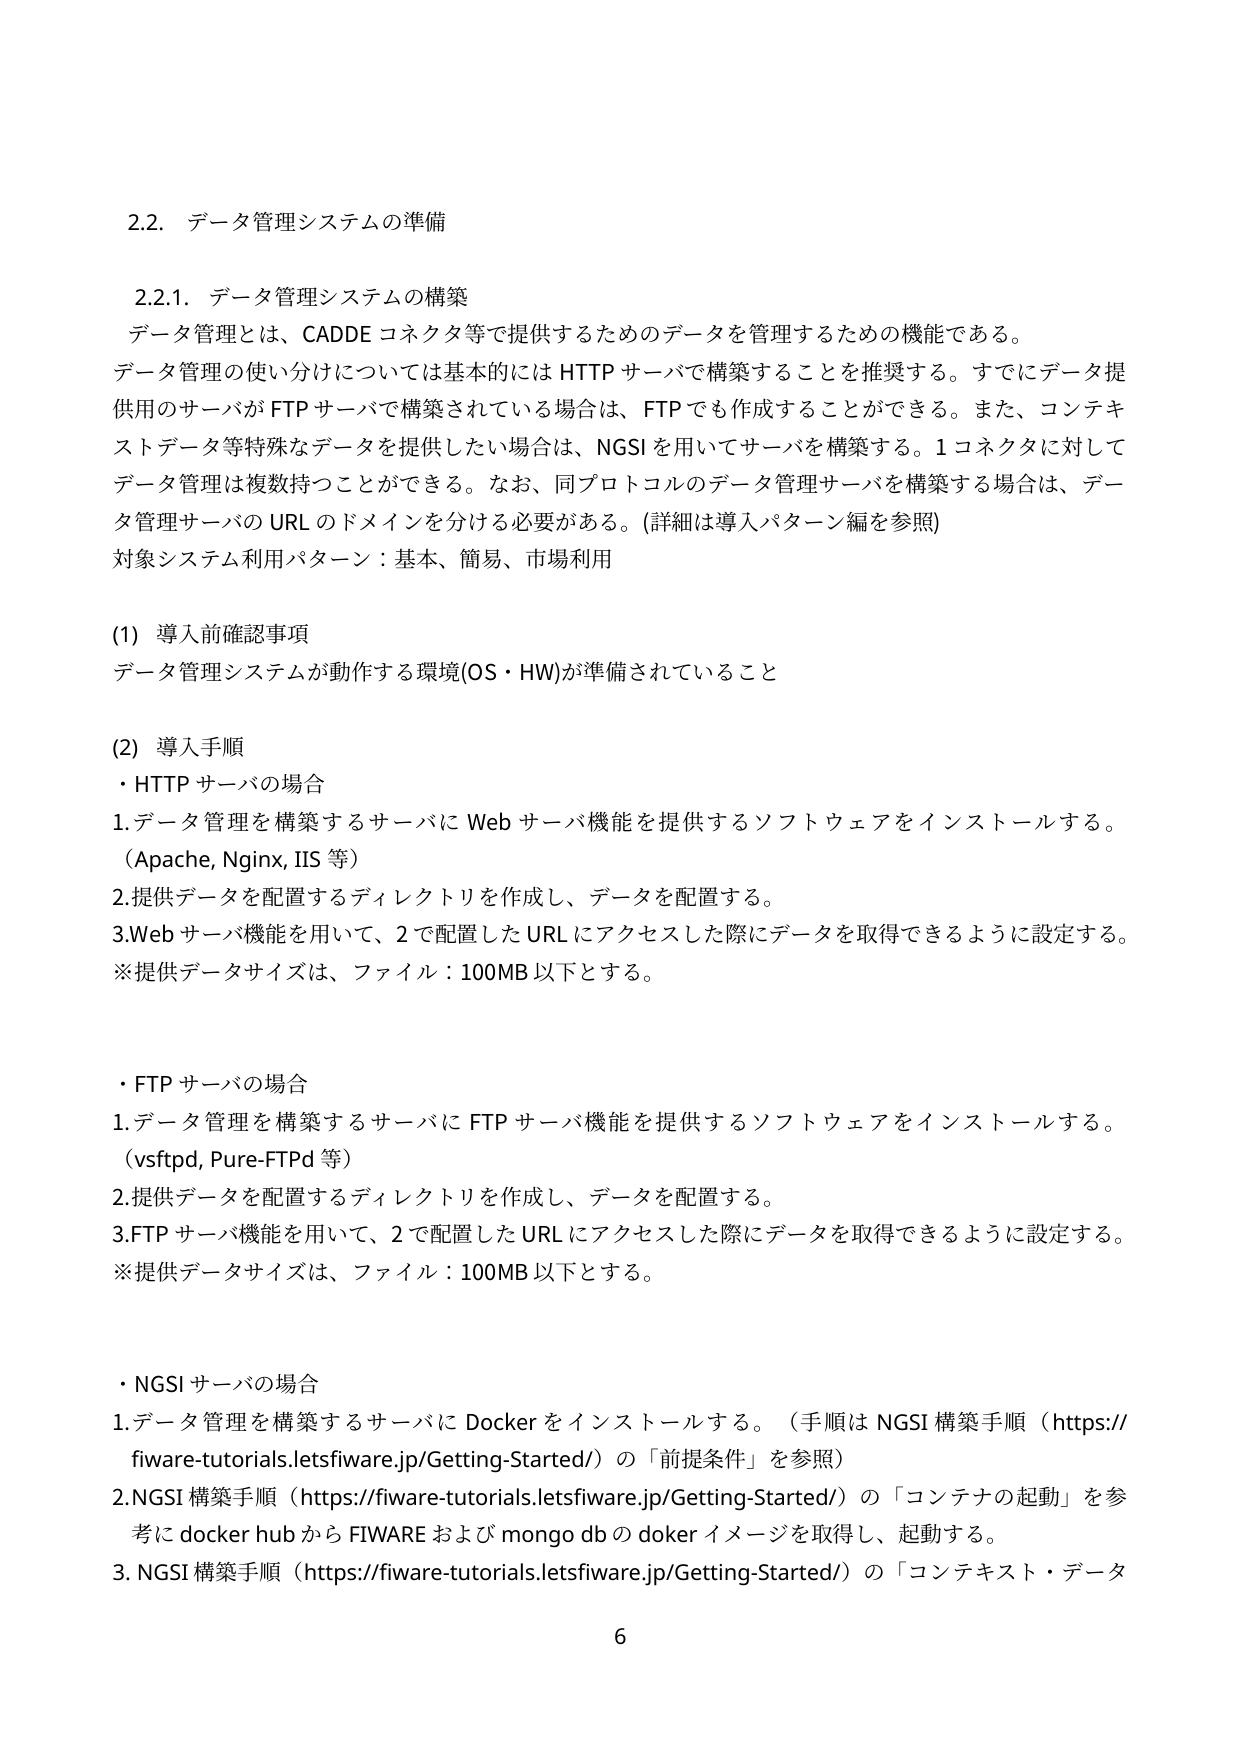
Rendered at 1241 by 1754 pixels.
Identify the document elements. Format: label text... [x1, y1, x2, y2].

text 2.提供データを配置するディレクトリを作成し、データを配置する。 [112, 877, 1128, 914]
text 3.Webサーバ機能を用いて、2で配置したURLにアクセスした際にデータを取得できるように設定する。 [112, 914, 1128, 952]
subtitle 導入手順 [112, 727, 1128, 764]
list NGSI構築手順（https://fiware-tutorials.letsfiware.jp/Getting-Started/）の「コンテナの起動」を参考にdocker hubからFIWAREおよびmongo dbのdokerイメージを取得し、起動する。 [112, 1477, 1128, 1552]
text 3.FTPサーバ機能を用いて、2で配置したURLにアクセスした際にデータを取得できるように設定する。 [112, 1214, 1128, 1252]
text ※提供データサイズは、ファイル：100MB 以下とする。 [112, 952, 1128, 989]
text ・HTTPサーバの場合 [112, 764, 1128, 802]
text ・NGSIサーバの場合 [112, 1364, 1128, 1402]
subtitle 導入前確認事項 [112, 614, 1128, 652]
text データ管理の使い分けについては基本的にはHTTPサーバで構築することを推奨する。すでにデータ提供用のサーバがFTPサーバで構築されている場合は、FTPでも作成することができる。また、コンテキストデータ等特殊なデータを提供したい場合は、NGSIを用いてサーバを構築する。1コネクタに対してデータ管理は複数持つことができる。なお、同プロトコルのデータ管理サーバを構築する場合は、データ管理サーバのURLのドメインを分ける必要がある。(詳細は導入パターン編を参照) [112, 352, 1128, 539]
text 1.データ管理を構築するサーバにWebサーバ機能を提供するソフトウェアをインストールする。（Apache, Nginx, IIS 等） [112, 802, 1128, 877]
text データ管理システムが動作する環境(OS・HW)が準備されていること [112, 652, 1128, 689]
subtitle データ管理システムの構築 [134, 277, 1106, 314]
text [112, 1552, 1128, 1589]
text 対象システム利用パターン：基本、簡易、市場利用 [112, 539, 1128, 577]
text 1.データ管理を構築するサーバにFTPサーバ機能を提供するソフトウェアをインストールする。（vsftpd, Pure-FTPd 等） [112, 1102, 1128, 1177]
list データ管理を構築するサーバにDockerをインストールする。（手順はNGSI構築手順（https://fiware-tutorials.letsfiware.jp/Getting-Started/）の「前提条件」を参照） [112, 1402, 1128, 1477]
text データ管理とは、CADDEコネクタ等で提供するためのデータを管理するための機能である。 [112, 314, 1128, 352]
text ※提供データサイズは、ファイル：100MB 以下とする。 [112, 1252, 1128, 1289]
text 2.提供データを配置するディレクトリを作成し、データを配置する。 [112, 1177, 1128, 1214]
subtitle データ管理システムの準備 [127, 202, 1128, 239]
text ・FTPサーバの場合 [112, 1064, 1128, 1102]
